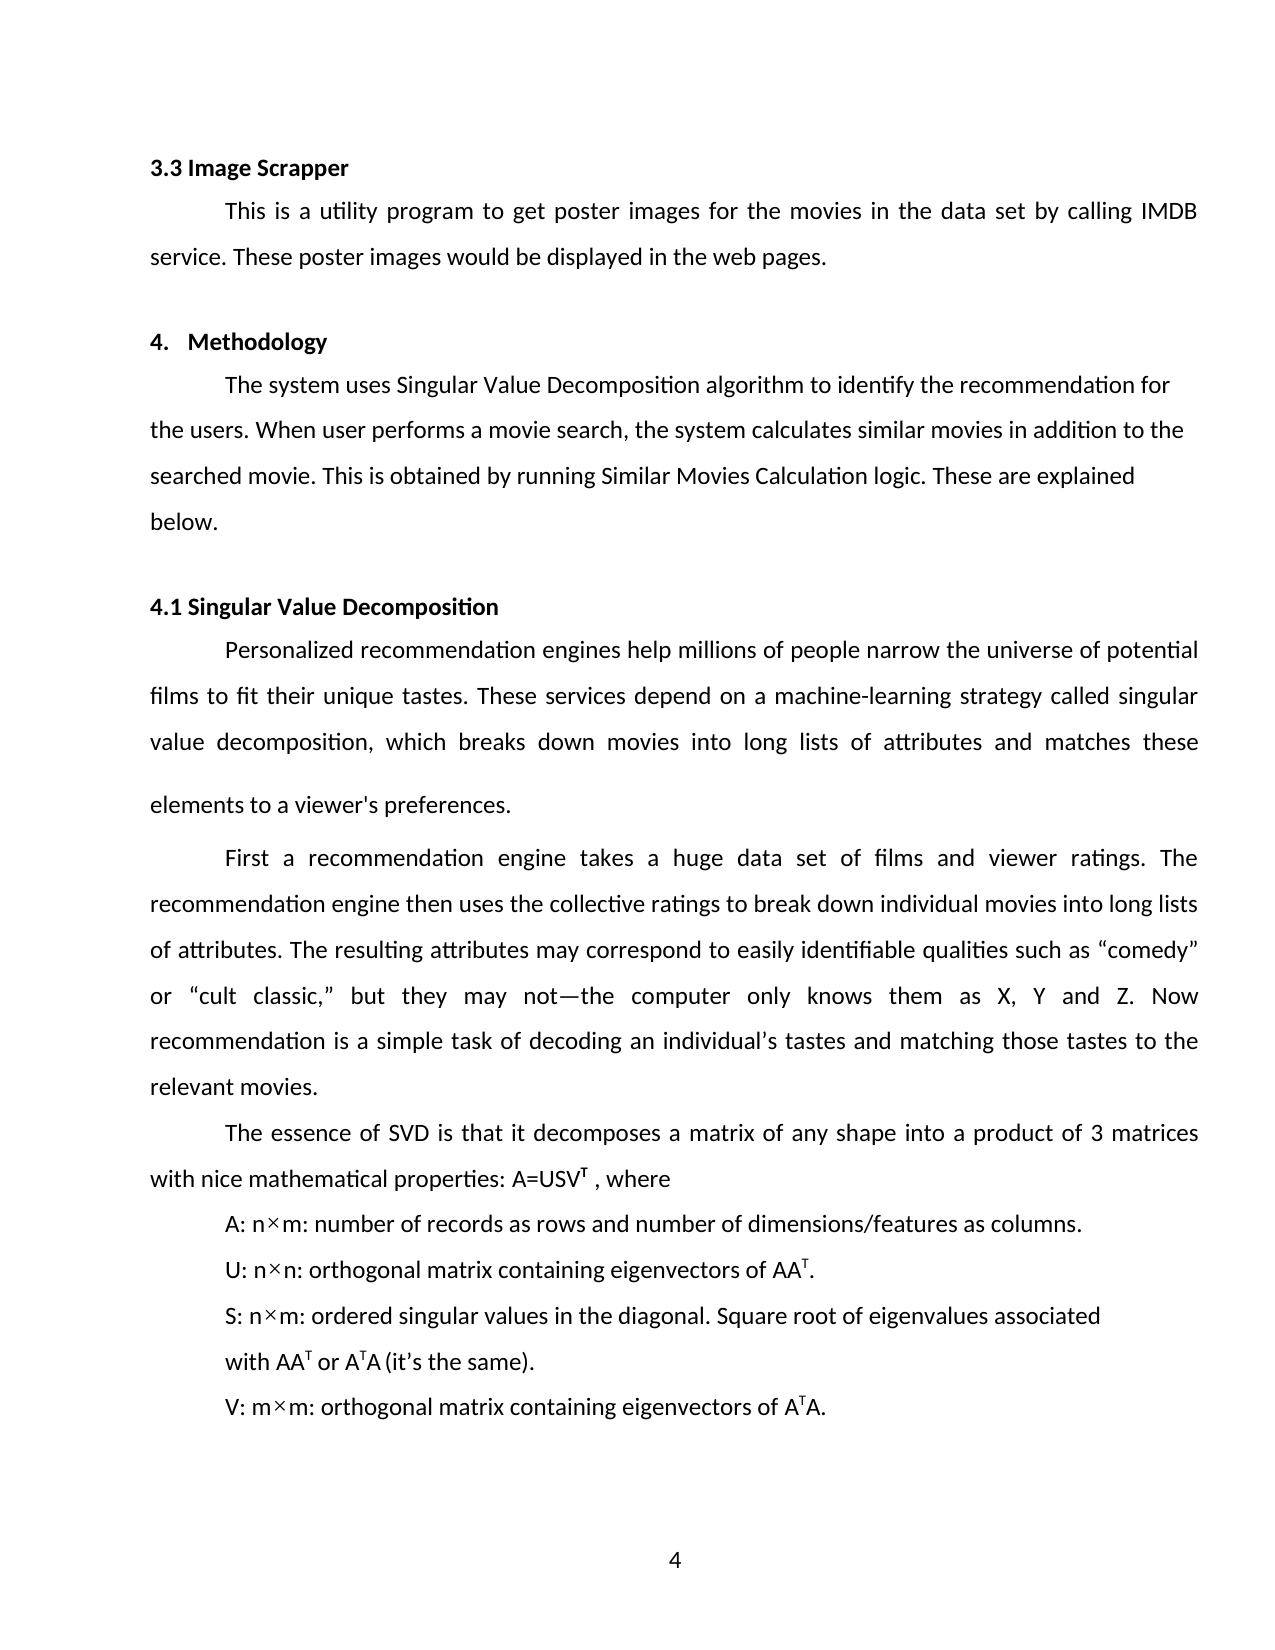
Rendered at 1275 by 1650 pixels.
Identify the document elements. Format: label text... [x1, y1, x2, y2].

text First a recommendation engine takes a huge data set of films and viewer ratings. The recommendation engine then uses the collective ratings to break down individual movies into long lists of attributes. The resulting attributes may correspond to easily identifiable qualities such as “comedy” or “cult classic,” but they may not—the computer only knows them as X, Y and Z. Now recommendation is a simple task of decoding an individual’s tastes and matching those tastes to the relevant movies. [150, 843, 1200, 1102]
text 3.3 Image Scrapper [150, 150, 1200, 182]
text The system uses Singular Value Decomposition algorithm to identify the recommendation for the users. When user performs a movie search, the system calculates similar movies in addition to the searched movie. This is obtained by running Similar Movies Calculation logic. These are explained below. [150, 369, 1200, 537]
text This is a utility program to get poster images for the movies in the data set by calling IMDB service. These poster images would be displayed in the web pages. [150, 195, 1200, 271]
text The essence of SVD is that it decomposes a matrix of any shape into a product of 3 matrices with nice mathematical properties: A=USVT , where [150, 1117, 1200, 1193]
text Personalized recommendation engines help millions of people narrow the universe of potential films to fit their unique tastes. These services depend on a machine-learning strategy called singular value decomposition, which breaks down movies into long lists of attributes and matches these elements to a viewer's preferences. [150, 634, 1200, 821]
text A: nm: number of records as rows and number of dimensions/features as columns. U: nn: orthogonal matrix containing eigenvectors of AAT. S: nm: ordered singular values in the diagonal. Square root of eigenvalues associated with AAT or ATA (it’s the same). V: mm: orthogonal matrix containing eigenvectors of ATA. [225, 1208, 1200, 1422]
text 4.1 Singular Value Decomposition [150, 589, 1200, 622]
list Methodology [150, 324, 1200, 356]
